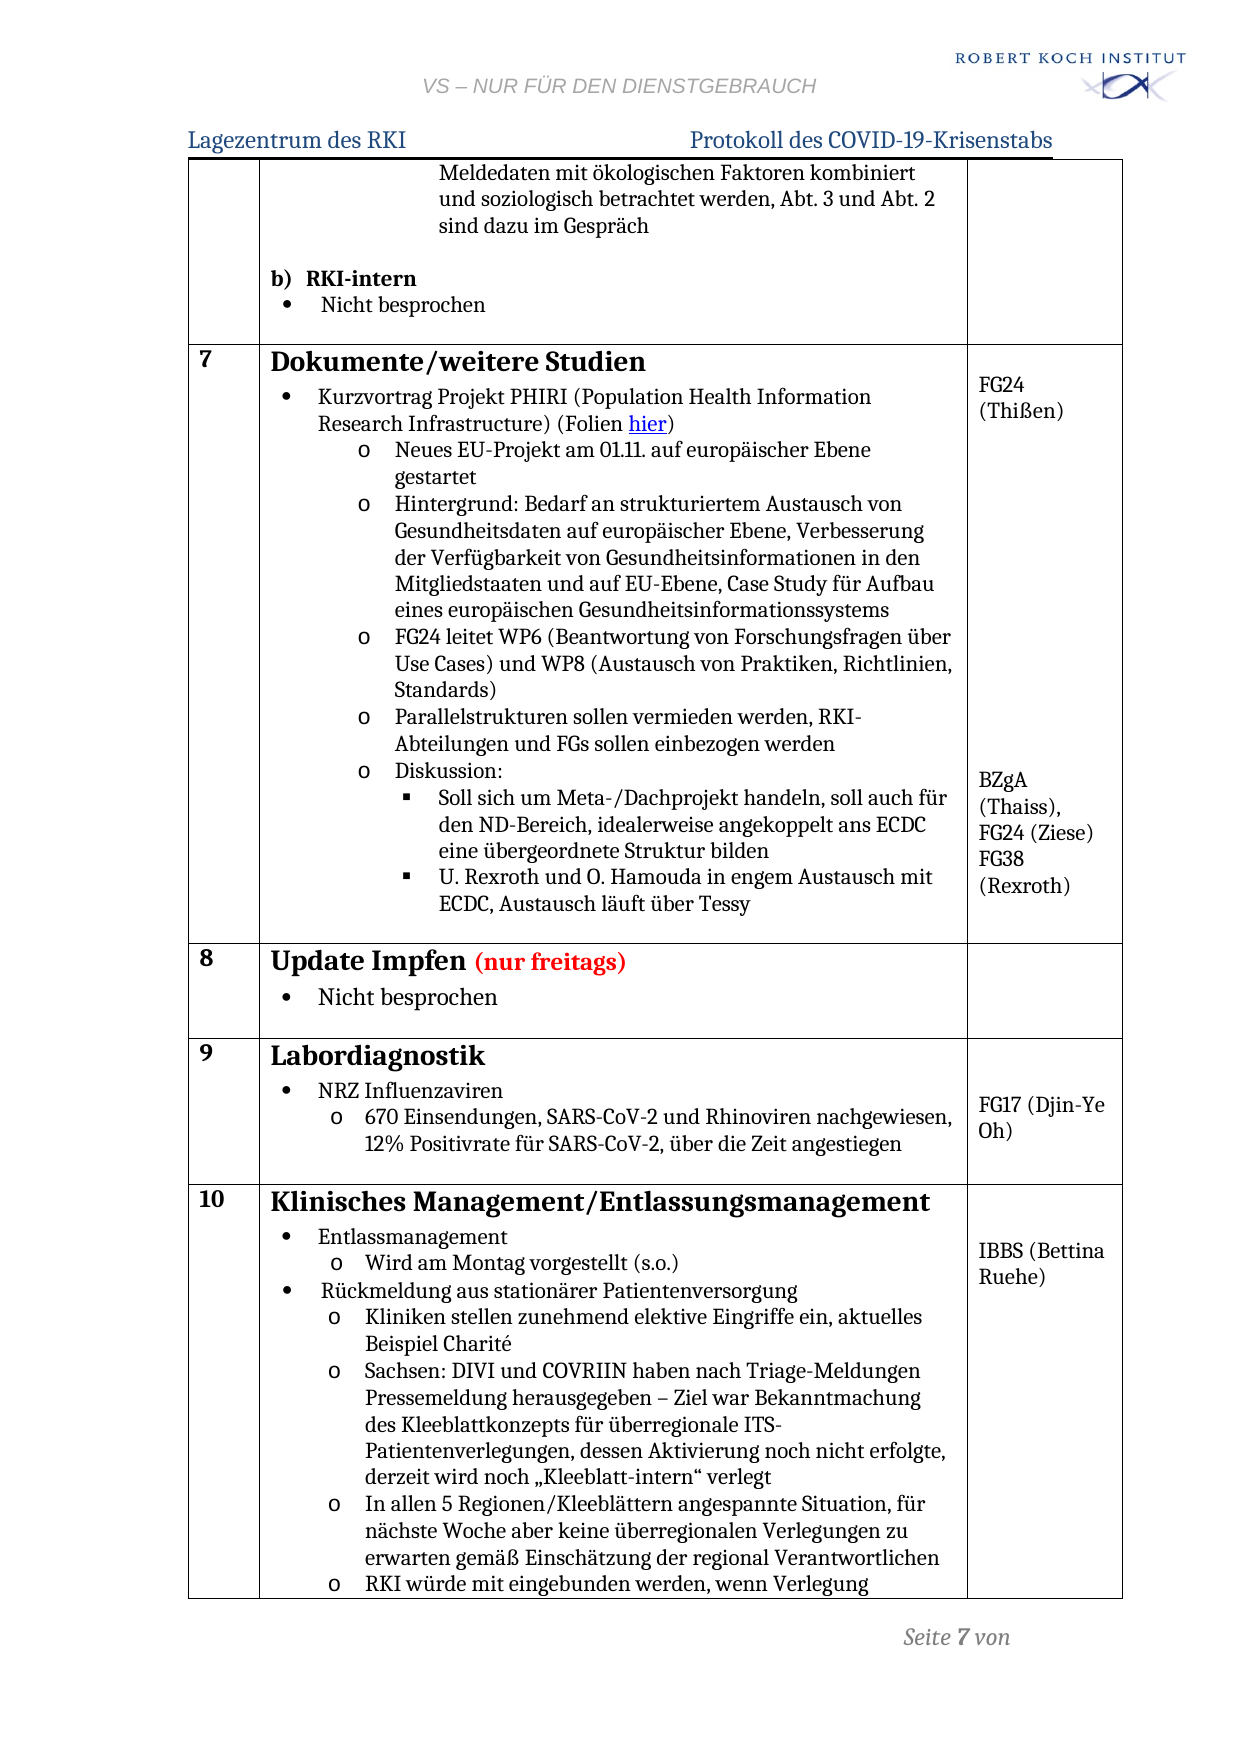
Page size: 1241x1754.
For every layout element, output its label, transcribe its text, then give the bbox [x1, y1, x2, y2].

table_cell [260, 160, 967, 344]
picture [947, 28, 1207, 105]
table_cell Update Impfen (nur freitags) Nicht besprochen [260, 944, 967, 1038]
table_cell 9 [189, 1039, 259, 1184]
table_cell FG24 (Thißen) BZgA (Thaiss), FG24 (Ziese) FG38 (Rexroth) [968, 345, 1122, 943]
table_cell 6 [189, 160, 259, 344]
table_cell 8 [189, 944, 259, 1038]
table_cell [968, 1185, 1122, 1598]
table_cell FG17 (Djin-Ye Oh) [968, 1039, 1122, 1184]
table_cell [968, 944, 1122, 1038]
table_cell 10 [189, 1185, 259, 1598]
table_cell 7 [189, 345, 259, 943]
table_cell Dokumente/weitere Studien Kurzvortrag Projekt PHIRI (Population Health Information Research Infrastructure) (Folien hier) Neues EU-Projekt am 01.11. auf europäischer Ebene gestartet Hintergrund: Bedarf an strukturiertem Austausch von Gesundheitsdaten auf europäischer Ebene, Verbesserung der Verfügbarkeit von Gesundheitsinformationen in den Mitgliedstaaten und auf EU-Ebene, Case Study für Aufbau eines europäischen Gesundheitsinformationssystems FG24 leitet WP6 (Beantwortung von Forschungsfragen über Use Cases) und WP8 (Austausch von Praktiken, Richtlinien, Standards) Parallelstrukturen sollen vermieden werden, RKI-Abteilungen und FGs sollen einbezogen werden Diskussion: Soll sich um Meta-/Dachprojekt handeln, soll auch für den ND-Bereich, idealerweise angekoppelt ans ECDC eine übergeordnete Struktur bilden U. Rexroth und O. Hamouda in engem Austausch mit ECDC, Austausch läuft über Tessy [260, 345, 967, 943]
table_cell Labordiagnostik NRZ Influenzaviren 670 Einsendungen, SARS-CoV-2 und Rhinoviren nachgewiesen, 12% Positivrate für SARS-CoV-2, über die Zeit angestiegen [260, 1039, 967, 1184]
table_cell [260, 1185, 967, 1598]
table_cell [968, 160, 1122, 344]
